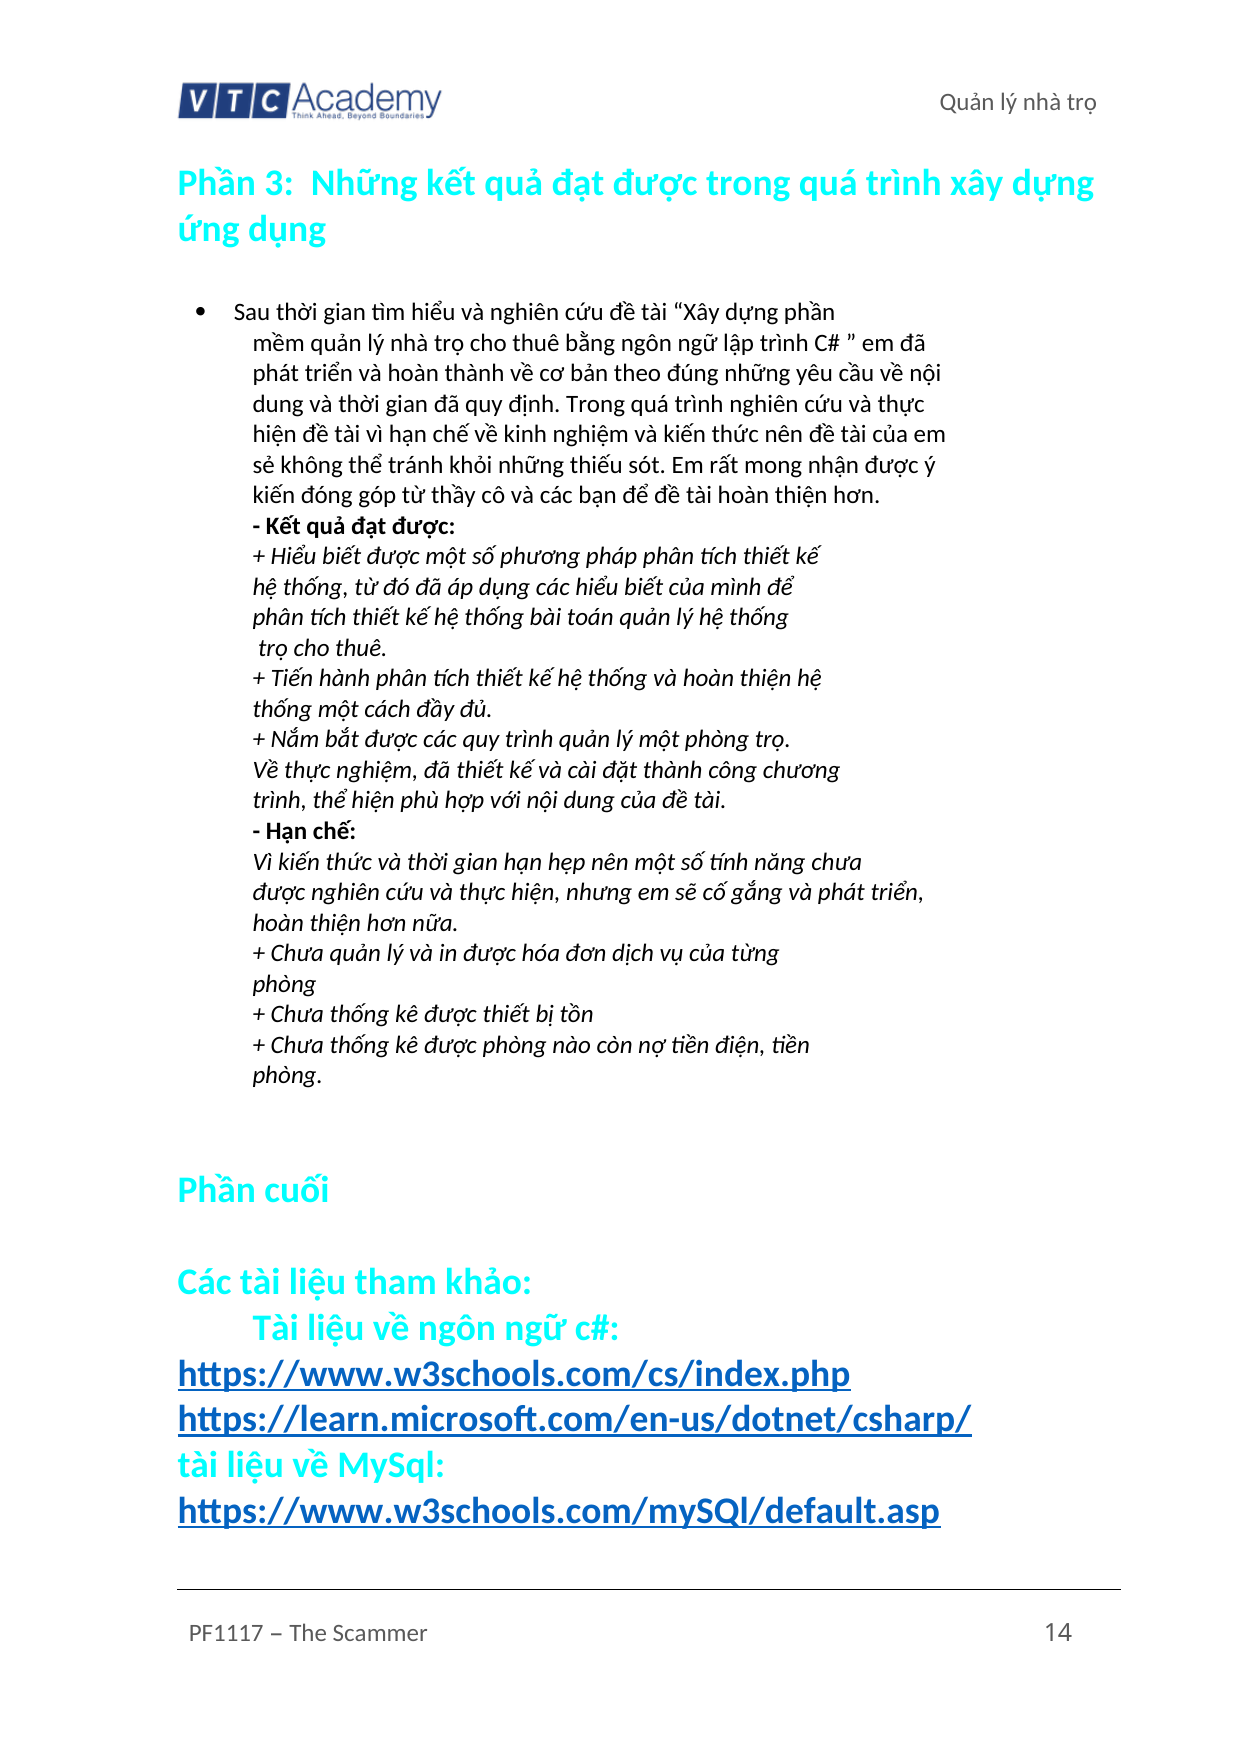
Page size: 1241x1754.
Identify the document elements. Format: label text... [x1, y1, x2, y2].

picture [169, 75, 451, 128]
text tài liệu về MySql: [177, 1441, 1122, 1487]
list kiến đóng góp từ thầy cô và các bạn để đề tài hoàn thiện hơn. [252, 479, 1122, 510]
list Về thực nghiệm, đã thiết kế và cài đặt thành công chương [252, 754, 1122, 784]
text Tài liệu về ngôn ngữ c#: https://www.w3schools.com/cs/index.php [177, 1304, 1122, 1395]
list thống một cách đầy đủ. [252, 693, 1122, 723]
list mềm quản lý nhà trọ cho thuê bằng ngôn ngữ lập trình C# ” em đã [252, 327, 1122, 357]
text https://learn.microsoft.com/en-us/dotnet/csharp/ [177, 1395, 1122, 1441]
list hệ thống, từ đó đã áp dụng các hiểu biết của mình để [252, 571, 1122, 601]
list + Chưa quản lý và in được hóa đơn dịch vụ của từng [252, 937, 1122, 968]
list - Kết quả đạt được: [252, 510, 1122, 540]
list trọ cho thuê. [252, 632, 1122, 662]
list sẻ không thể tránh khỏi những thiếu sót. Em rất mong nhận được ý [252, 449, 1122, 479]
list Vì kiến thức và thời gian hạn hẹp nên một số tính năng chưa [252, 846, 1122, 876]
list hoàn thiện hơn nữa. [252, 907, 1122, 937]
list + Nắm bắt được các quy trình quản lý một phòng trọ. [252, 723, 1122, 754]
list Sau thời gian tìm hiểu và nghiên cứu đề tài “Xây dựng phần [196, 296, 1122, 327]
text Phần 3: Những kết quả đạt được trong quá trình xây dựng ứng dụng [177, 159, 1122, 250]
list phòng. [252, 1059, 1122, 1090]
list dung và thời gian đã quy định. Trong quá trình nghiên cứu và thực [252, 388, 1122, 418]
list phòng [252, 968, 1122, 998]
text Các tài liệu tham khảo: [177, 1258, 1122, 1304]
list + Chưa thống kê được thiết bị tồn [252, 998, 1122, 1029]
list được nghiên cứu và thực hiện, nhưng em sẽ cố gắng và phát triển, [252, 876, 1122, 907]
text https://www.w3schools.com/mySQl/default.asp [177, 1487, 1122, 1533]
list - Hạn chế: [252, 815, 1122, 846]
list hiện đề tài vì hạn chế về kinh nghiệm và kiến thức nên đề tài của em [252, 418, 1122, 449]
list trình, thể hiện phù hợp với nội dung của đề tài. [252, 784, 1122, 815]
list + Tiến hành phân tích thiết kế hệ thống và hoàn thiện hệ [252, 662, 1122, 693]
list phân tích thiết kế hệ thống bài toán quản lý hệ thống [252, 601, 1122, 632]
text Phần cuối [177, 1166, 1122, 1212]
list phát triển và hoàn thành về cơ bản theo đúng những yêu cầu về nội [252, 357, 1122, 388]
list + Hiểu biết được một số phương pháp phân tích thiết kế [252, 540, 1122, 571]
list + Chưa thống kê được phòng nào còn nợ tiền điện, tiền [252, 1029, 1122, 1059]
